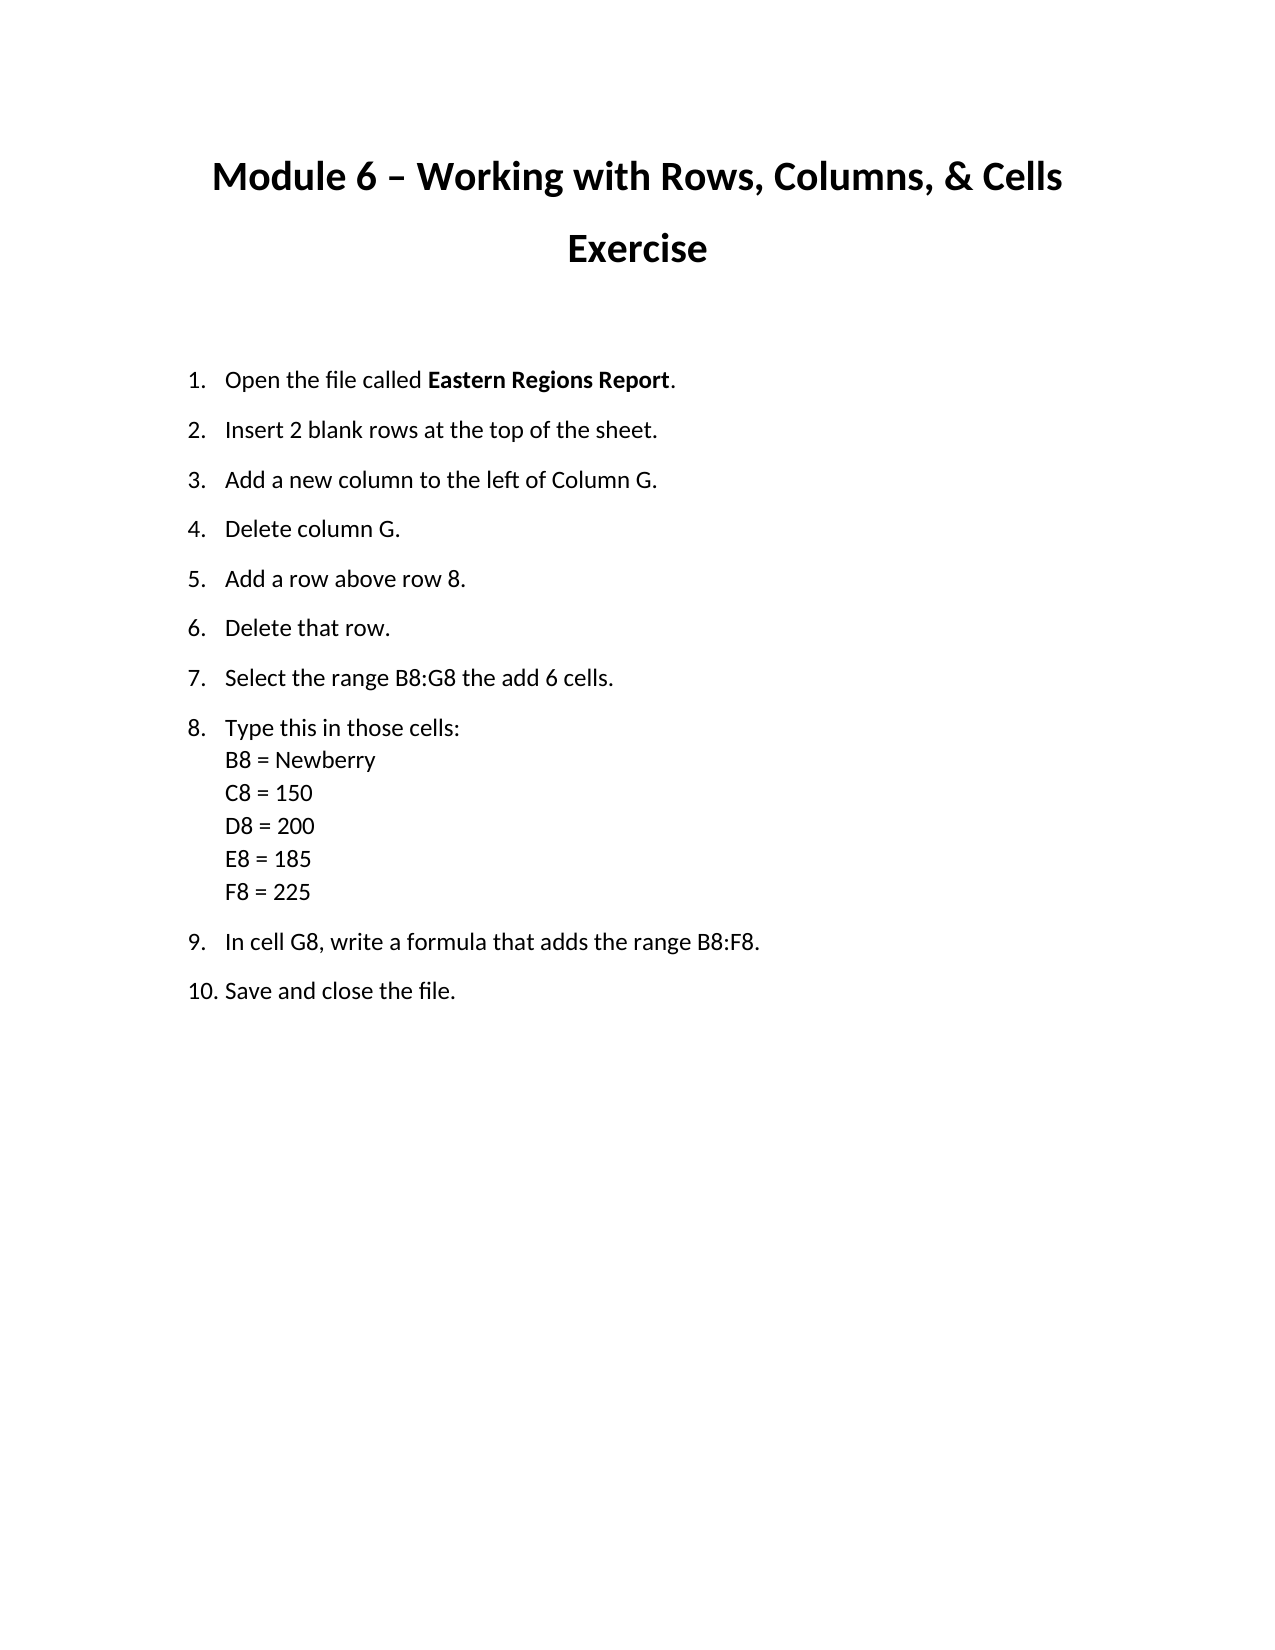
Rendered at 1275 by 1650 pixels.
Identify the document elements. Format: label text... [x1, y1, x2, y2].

list Delete column G. [187, 513, 1125, 544]
text Exercise [150, 222, 1125, 272]
list Delete that row. [187, 613, 1125, 643]
text Module 6 – Working with Rows, Columns, & Cells [150, 150, 1125, 201]
list Open the file called Eastern Regions Report. [187, 365, 1125, 395]
list Add a new column to the left of Column G. [187, 464, 1125, 494]
list In cell G8, write a formula that adds the range B8:F8. [187, 926, 1125, 956]
list Insert 2 blank rows at the top of the sheet. [187, 414, 1125, 445]
list Select the range B8:G8 the add 6 cells. [187, 662, 1125, 693]
list Save and close the file. [187, 976, 1125, 1006]
list Type this in those cells: B8 = Newberry C8 = 150 D8 = 200 E8 = 185 F8 = 225 [187, 712, 1125, 907]
list Add a row above row 8. [187, 563, 1125, 593]
